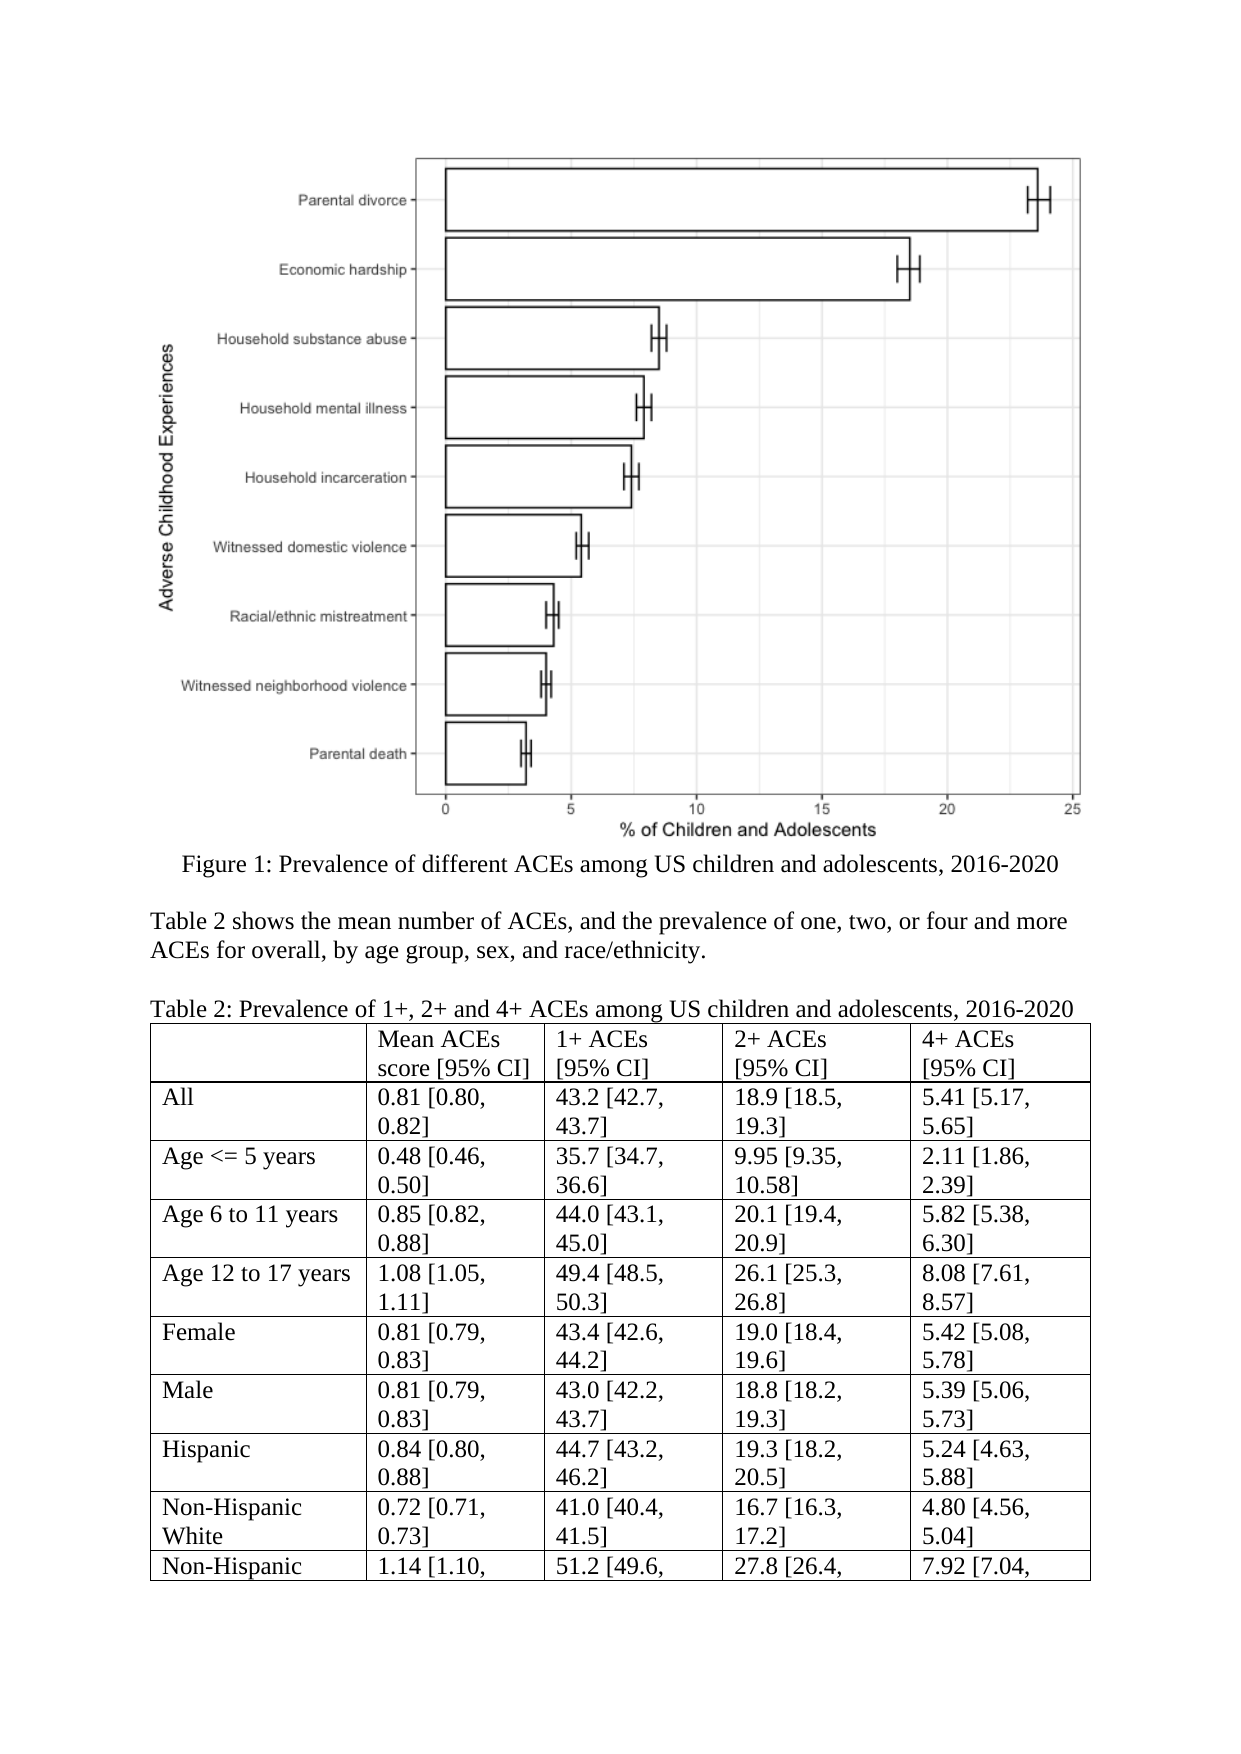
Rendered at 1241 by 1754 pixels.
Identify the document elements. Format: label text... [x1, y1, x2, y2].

table_cell 49.4 [48.5, 50.3] [545, 1258, 722, 1316]
table_cell 0.81 [0.79, 0.83] [367, 1317, 544, 1374]
table_cell 18.8 [18.2, 19.3] [723, 1375, 910, 1433]
table_cell 41.0 [40.4, 41.5] [545, 1492, 722, 1550]
table_cell 43.2 [42.7, 43.7] [545, 1083, 722, 1140]
table_cell 5.42 [5.08, 5.78] [911, 1317, 1090, 1374]
table_header 4+ ACEs [95% CI] [911, 1024, 1090, 1081]
table_cell 0.85 [0.82, 0.88] [367, 1200, 544, 1257]
table_cell 1.14 [1.10, 1.19] [367, 1551, 544, 1579]
picture [150, 150, 1090, 849]
table_cell 16.7 [16.3, 17.2] [723, 1492, 910, 1550]
table_cell 5.24 [4.63, 5.88] [911, 1434, 1090, 1491]
table_cell 0.81 [0.80, 0.82] [367, 1083, 544, 1140]
table_cell 1.08 [1.05, 1.11] [367, 1258, 544, 1316]
table_cell 20.1 [19.4, 20.9] [723, 1200, 910, 1257]
table_cell Age 6 to 11 years [151, 1200, 366, 1257]
table_cell 43.4 [42.6, 44.2] [545, 1317, 722, 1374]
table_cell All [151, 1083, 366, 1140]
table_cell 44.0 [43.1, 45.0] [545, 1200, 722, 1257]
table_cell Female [151, 1317, 366, 1374]
table_header 1+ ACEs [95% CI] [545, 1024, 722, 1081]
table_cell Age <= 5 years [151, 1141, 366, 1198]
table_cell 51.2 [49.6, 52.9] [545, 1551, 722, 1579]
table_cell Non-Hispanic White [151, 1492, 366, 1550]
text Table 2 shows the mean number of ACEs, and the prevalence of one, two, or four and more ACEs for overall, by age group, sex, and race/ethnicity. [150, 906, 1090, 964]
table_cell 5.82 [5.38, 6.30] [911, 1200, 1090, 1257]
table_cell 27.8 [26.4, 29.3] [723, 1551, 910, 1579]
table_header [151, 1024, 366, 1081]
table_cell 0.84 [0.80, 0.88] [367, 1434, 544, 1491]
table_cell 9.95 [9.35, 10.58] [723, 1141, 910, 1198]
table_header 2+ ACEs [95% CI] [723, 1024, 910, 1081]
table_cell 5.41 [5.17, 5.65] [911, 1083, 1090, 1140]
text Figure 1: Prevalence of different ACEs among US children and adolescents, 2016-2020 [150, 849, 1090, 877]
table_cell 8.08 [7.61, 8.57] [911, 1258, 1090, 1316]
table_cell 19.3 [18.2, 20.5] [723, 1434, 910, 1491]
table_cell 2.11 [1.86, 2.39] [911, 1141, 1090, 1198]
table_cell 26.1 [25.3, 26.8] [723, 1258, 910, 1316]
table_cell Male [151, 1375, 366, 1433]
table_cell 18.9 [18.5, 19.3] [723, 1083, 910, 1140]
table_cell 0.48 [0.46, 0.50] [367, 1141, 544, 1198]
table_cell 43.0 [42.2, 43.7] [545, 1375, 722, 1433]
table_cell 0.81 [0.79, 0.83] [367, 1375, 544, 1433]
table_cell 44.7 [43.2, 46.2] [545, 1434, 722, 1491]
table_cell 0.72 [0.71, 0.73] [367, 1492, 544, 1550]
table_header Mean ACEs score [95% CI] [367, 1024, 544, 1081]
table_cell Age 12 to 17 years [151, 1258, 366, 1316]
table_cell 19.0 [18.4, 19.6] [723, 1317, 910, 1374]
table_cell Hispanic [151, 1434, 366, 1491]
table_cell 7.92 [7.04, 8.87] [911, 1551, 1090, 1579]
text Table 2: Prevalence of 1+, 2+ and 4+ ACEs among US children and adolescents, 2016-2020 [150, 994, 1090, 1023]
table_cell Non-Hispanic Black [151, 1551, 366, 1579]
table_cell 35.7 [34.7, 36.6] [545, 1141, 722, 1198]
table_cell 4.80 [4.56, 5.04] [911, 1492, 1090, 1550]
table_cell 5.39 [5.06, 5.73] [911, 1375, 1090, 1433]
